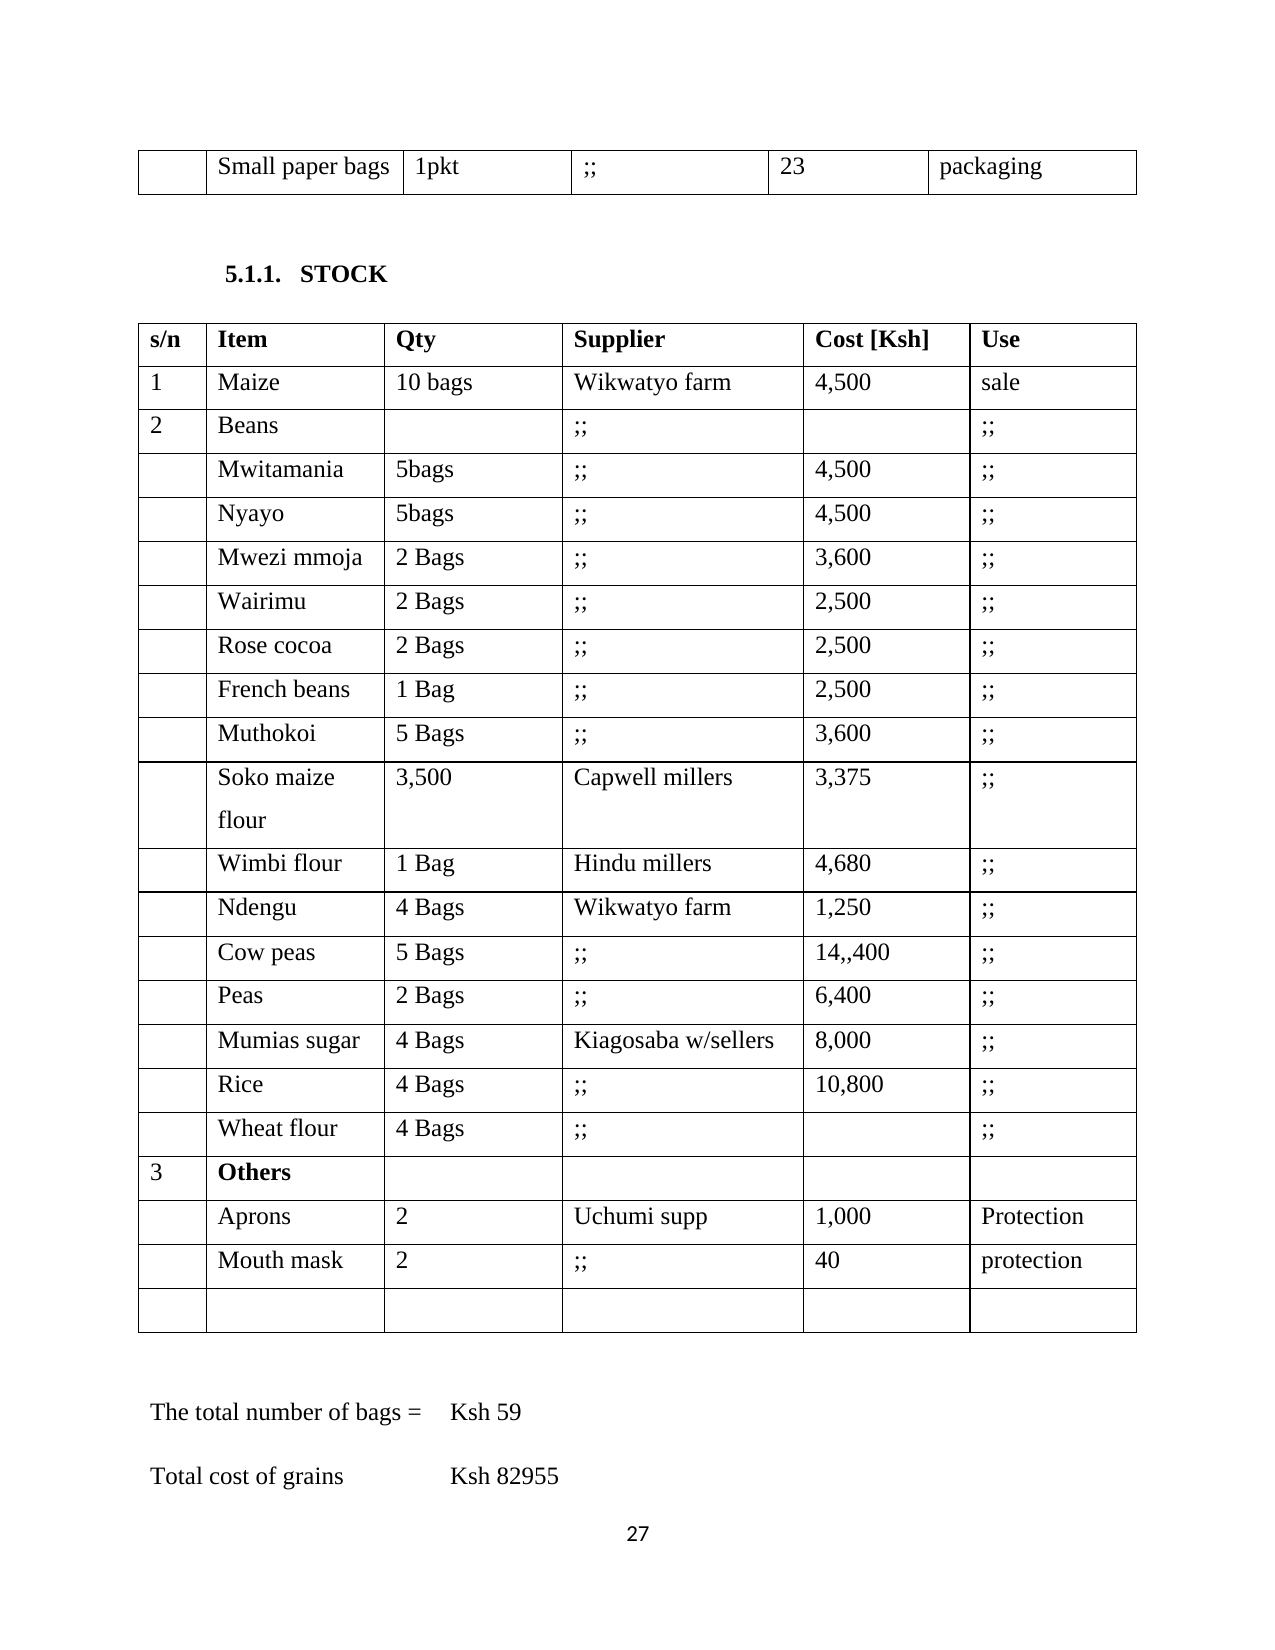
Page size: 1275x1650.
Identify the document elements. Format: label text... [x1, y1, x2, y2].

table_cell [139, 981, 206, 1024]
table_cell ;; [971, 937, 1136, 979]
table_cell [971, 1289, 1136, 1332]
table_cell [139, 1245, 206, 1288]
table_cell Kiagosaba w/sellers [563, 1025, 803, 1068]
table_cell ;; [563, 981, 803, 1024]
table_cell 4,500 [804, 454, 969, 497]
table_cell 2 [385, 1245, 562, 1288]
table_cell 3 [139, 1157, 206, 1200]
table_cell sale [971, 367, 1136, 409]
table_cell ;; [971, 674, 1136, 717]
table_cell Mouth mask [207, 1245, 384, 1288]
table_cell Wimbi flour [207, 849, 384, 891]
table_cell 2 Bags [385, 630, 562, 673]
table_cell ;; [563, 718, 803, 761]
table_cell [139, 1201, 206, 1244]
table_cell Protection [971, 1201, 1136, 1244]
table_cell 3,600 [804, 542, 969, 585]
table_cell 5 Bags [385, 937, 562, 979]
table_cell [804, 1289, 969, 1332]
table_cell 2 Bags [385, 586, 562, 629]
table_cell ;; [971, 1025, 1136, 1068]
table_cell ;; [563, 454, 803, 497]
table_cell ;; [971, 586, 1136, 629]
table_cell 2 Bags [385, 981, 562, 1024]
table_cell 1 Bag [385, 849, 562, 891]
table_cell 2,500 [804, 586, 969, 629]
table_cell [139, 630, 206, 673]
table_header Use [971, 324, 1136, 366]
table_cell ;; [971, 410, 1136, 453]
table_cell 2,500 [804, 630, 969, 673]
table_cell ;; [971, 849, 1136, 891]
table_cell 4,500 [804, 367, 969, 409]
text Total cost of grains Ksh 82955 [150, 1461, 1125, 1490]
table_cell Wikwatyo farm [563, 893, 803, 936]
table_cell [139, 586, 206, 629]
table_cell Aprons [207, 1201, 384, 1244]
table_cell [139, 937, 206, 979]
table_cell [139, 454, 206, 497]
table_cell 4,680 [804, 849, 969, 891]
table_cell ;; [971, 542, 1136, 585]
table_cell 2 [139, 410, 206, 453]
table_cell [139, 718, 206, 761]
table_cell [139, 498, 206, 541]
table_cell Peas [207, 981, 384, 1024]
table_cell [804, 410, 969, 453]
table_cell 2,500 [804, 674, 969, 717]
table_cell 1,250 [804, 893, 969, 936]
table_cell 4 Bags [385, 1069, 562, 1112]
table_cell 3,600 [804, 718, 969, 761]
table_cell Rose cocoa [207, 630, 384, 673]
table_cell ;; [563, 1069, 803, 1112]
table_cell [139, 763, 206, 847]
table_cell [139, 542, 206, 585]
table_cell [139, 1289, 206, 1332]
table_cell Cow peas [207, 937, 384, 979]
table_cell Beans [207, 410, 384, 453]
table_cell [139, 151, 206, 194]
table_cell [139, 893, 206, 936]
table_cell [804, 1113, 969, 1156]
table_cell 3,375 [804, 763, 969, 847]
table_header Item [207, 324, 384, 366]
table_cell ;; [563, 1113, 803, 1156]
table_cell French beans [207, 674, 384, 717]
table_cell 1 Bag [385, 674, 562, 717]
table_cell ;; [563, 674, 803, 717]
table_cell [385, 1157, 562, 1200]
table_cell 10,800 [804, 1069, 969, 1112]
table_cell Small paper bags [207, 151, 403, 194]
table_cell ;; [563, 410, 803, 453]
table_cell 1pkt [404, 151, 571, 194]
table_cell 4 Bags [385, 893, 562, 936]
table_cell Maize [207, 367, 384, 409]
table_cell ;; [971, 718, 1136, 761]
table_cell [563, 1289, 803, 1332]
table_cell 2 Bags [385, 542, 562, 585]
table_cell [139, 1113, 206, 1156]
table_cell [139, 1025, 206, 1068]
table_cell 5bags [385, 454, 562, 497]
table_cell ;; [572, 151, 768, 194]
table_cell Wairimu [207, 586, 384, 629]
table_cell Capwell millers [563, 763, 803, 847]
table_cell ;; [971, 630, 1136, 673]
table_cell [971, 1157, 1136, 1200]
table_cell [139, 849, 206, 891]
table_cell 40 [804, 1245, 969, 1288]
table_cell Rice [207, 1069, 384, 1112]
table_cell Ndengu [207, 893, 384, 936]
table_cell 14,,400 [804, 937, 969, 979]
table_cell 1 [139, 367, 206, 409]
table_header Cost [Ksh] [804, 324, 969, 366]
text The total number of bags = Ksh 59 [150, 1397, 1125, 1426]
table_header Qty [385, 324, 562, 366]
list STOCK [225, 259, 1125, 288]
table_cell 23 [769, 151, 928, 194]
table_cell 8,000 [804, 1025, 969, 1068]
table_cell [207, 1289, 384, 1332]
table_cell ;; [563, 937, 803, 979]
table_cell ;; [563, 586, 803, 629]
table_cell 10 bags [385, 367, 562, 409]
table_cell 4 Bags [385, 1113, 562, 1156]
table_cell Wikwatyo farm [563, 367, 803, 409]
table_cell ;; [971, 981, 1136, 1024]
table_cell ;; [971, 1069, 1136, 1112]
table_cell 1,000 [804, 1201, 969, 1244]
table_cell ;; [563, 542, 803, 585]
table_cell 3,500 [385, 763, 562, 847]
table_header Supplier [563, 324, 803, 366]
table_cell 2 [385, 1201, 562, 1244]
table_cell Others [207, 1157, 384, 1200]
table_cell [804, 1157, 969, 1200]
table_cell 4,500 [804, 498, 969, 541]
table_cell Uchumi supp [563, 1201, 803, 1244]
table_cell ;; [563, 630, 803, 673]
table_cell Mwezi mmoja [207, 542, 384, 585]
table_cell ;; [971, 763, 1136, 847]
table_cell Wheat flour [207, 1113, 384, 1156]
table_cell ;; [563, 498, 803, 541]
table_cell [139, 674, 206, 717]
table_cell [385, 410, 562, 453]
table_cell Nyayo [207, 498, 384, 541]
table_cell [563, 1157, 803, 1200]
table_cell 5bags [385, 498, 562, 541]
table_cell [385, 1289, 562, 1332]
table_cell Mwitamania [207, 454, 384, 497]
table_cell Mumias sugar [207, 1025, 384, 1068]
table_header s/n [139, 324, 206, 366]
table_cell Soko maize flour [207, 763, 384, 847]
table_cell ;; [971, 1113, 1136, 1156]
table_cell protection [971, 1245, 1136, 1288]
table_cell ;; [971, 498, 1136, 541]
table_cell Muthokoi [207, 718, 384, 761]
table_cell 4 Bags [385, 1025, 562, 1068]
table_cell Hindu millers [563, 849, 803, 891]
table_cell ;; [563, 1245, 803, 1288]
table_cell packaging [929, 151, 1136, 194]
table_cell 5 Bags [385, 718, 562, 761]
table_cell ;; [971, 893, 1136, 936]
table_cell [139, 1069, 206, 1112]
table_cell 6,400 [804, 981, 969, 1024]
table_cell ;; [971, 454, 1136, 497]
